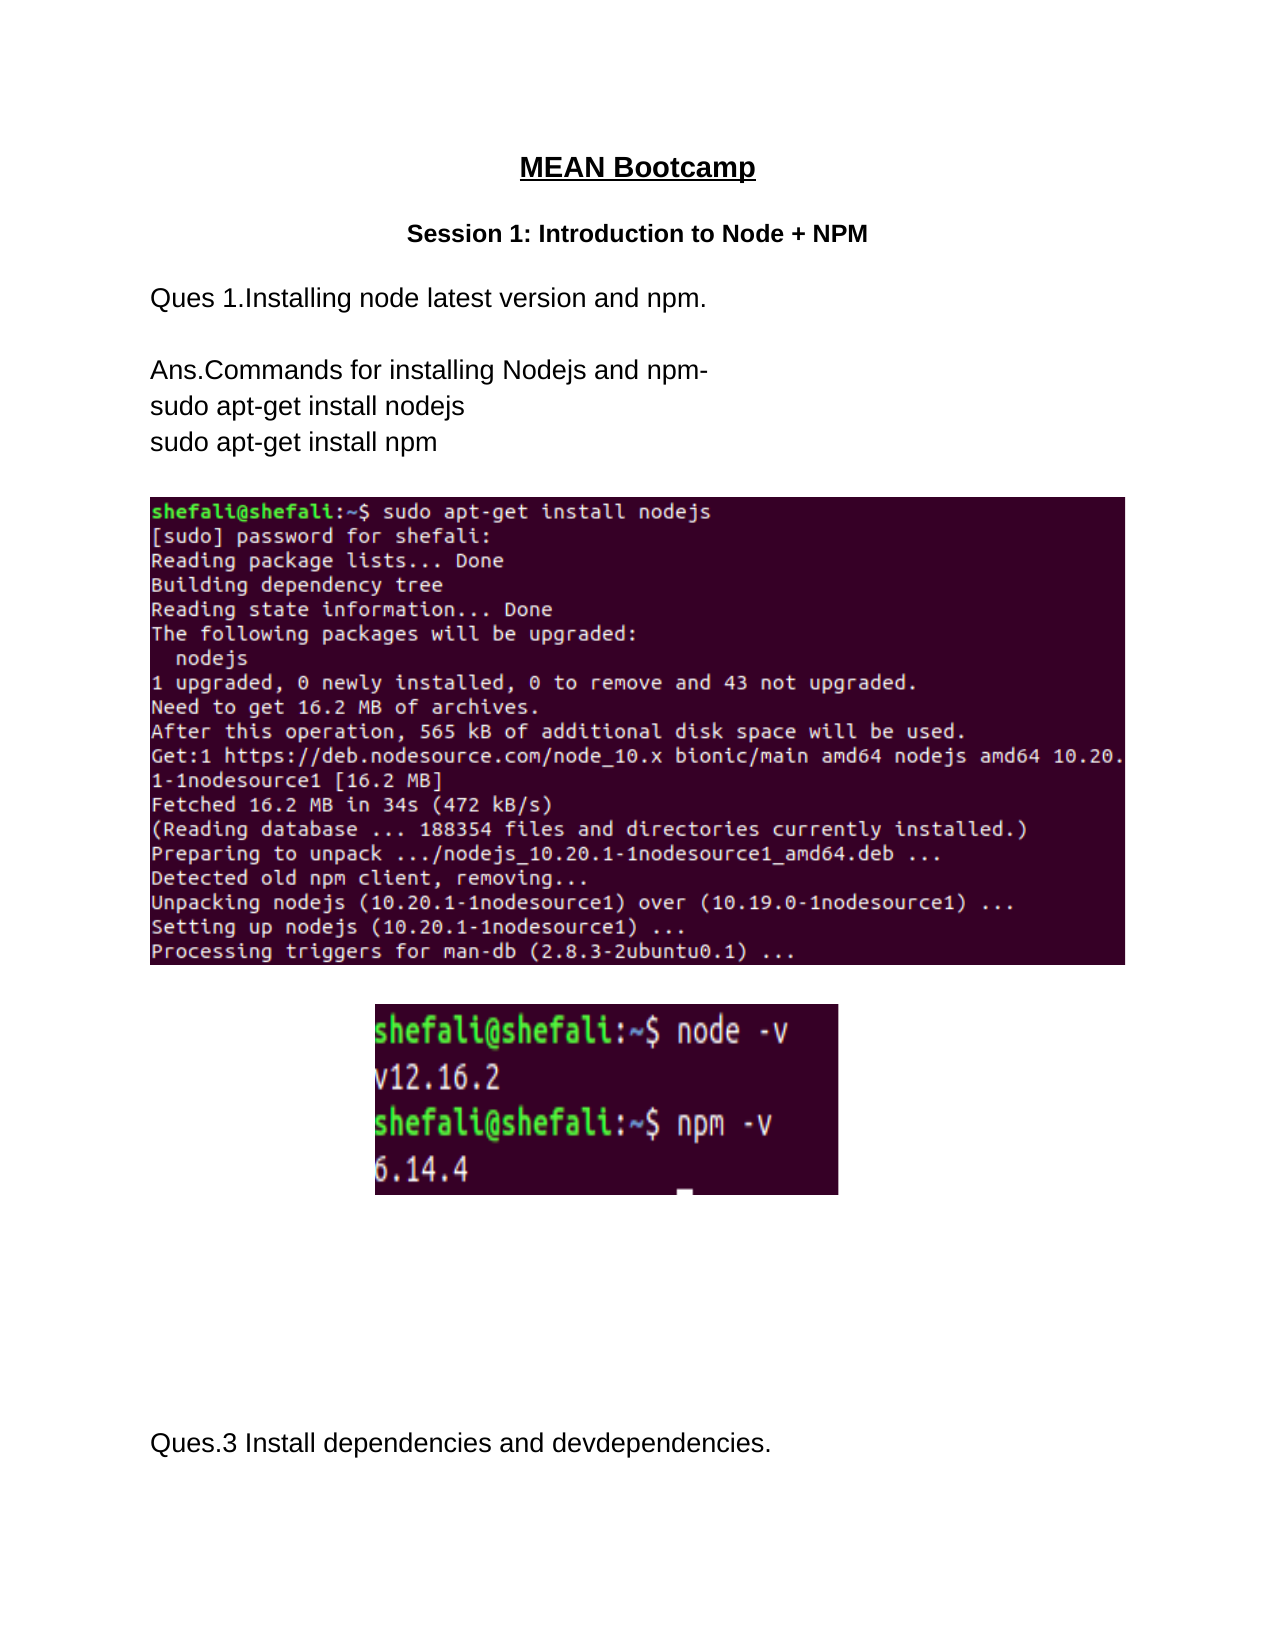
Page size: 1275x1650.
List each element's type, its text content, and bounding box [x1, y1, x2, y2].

picture [375, 1004, 839, 1195]
picture [150, 497, 1125, 965]
text Ans.Commands for installing Nodejs and npm- [150, 354, 1125, 385]
text Ques.3 Install dependencies and devdependencies. [150, 1427, 1125, 1458]
text sudo apt-get install npm [150, 426, 1125, 457]
text sudo apt-get install nodejs [150, 390, 1125, 421]
text MEAN Bootcamp [150, 150, 1125, 183]
text Ques 1.Installing node latest version and npm. [150, 282, 1125, 313]
text Session 1: Introduction to Node + NPM [150, 219, 1125, 247]
